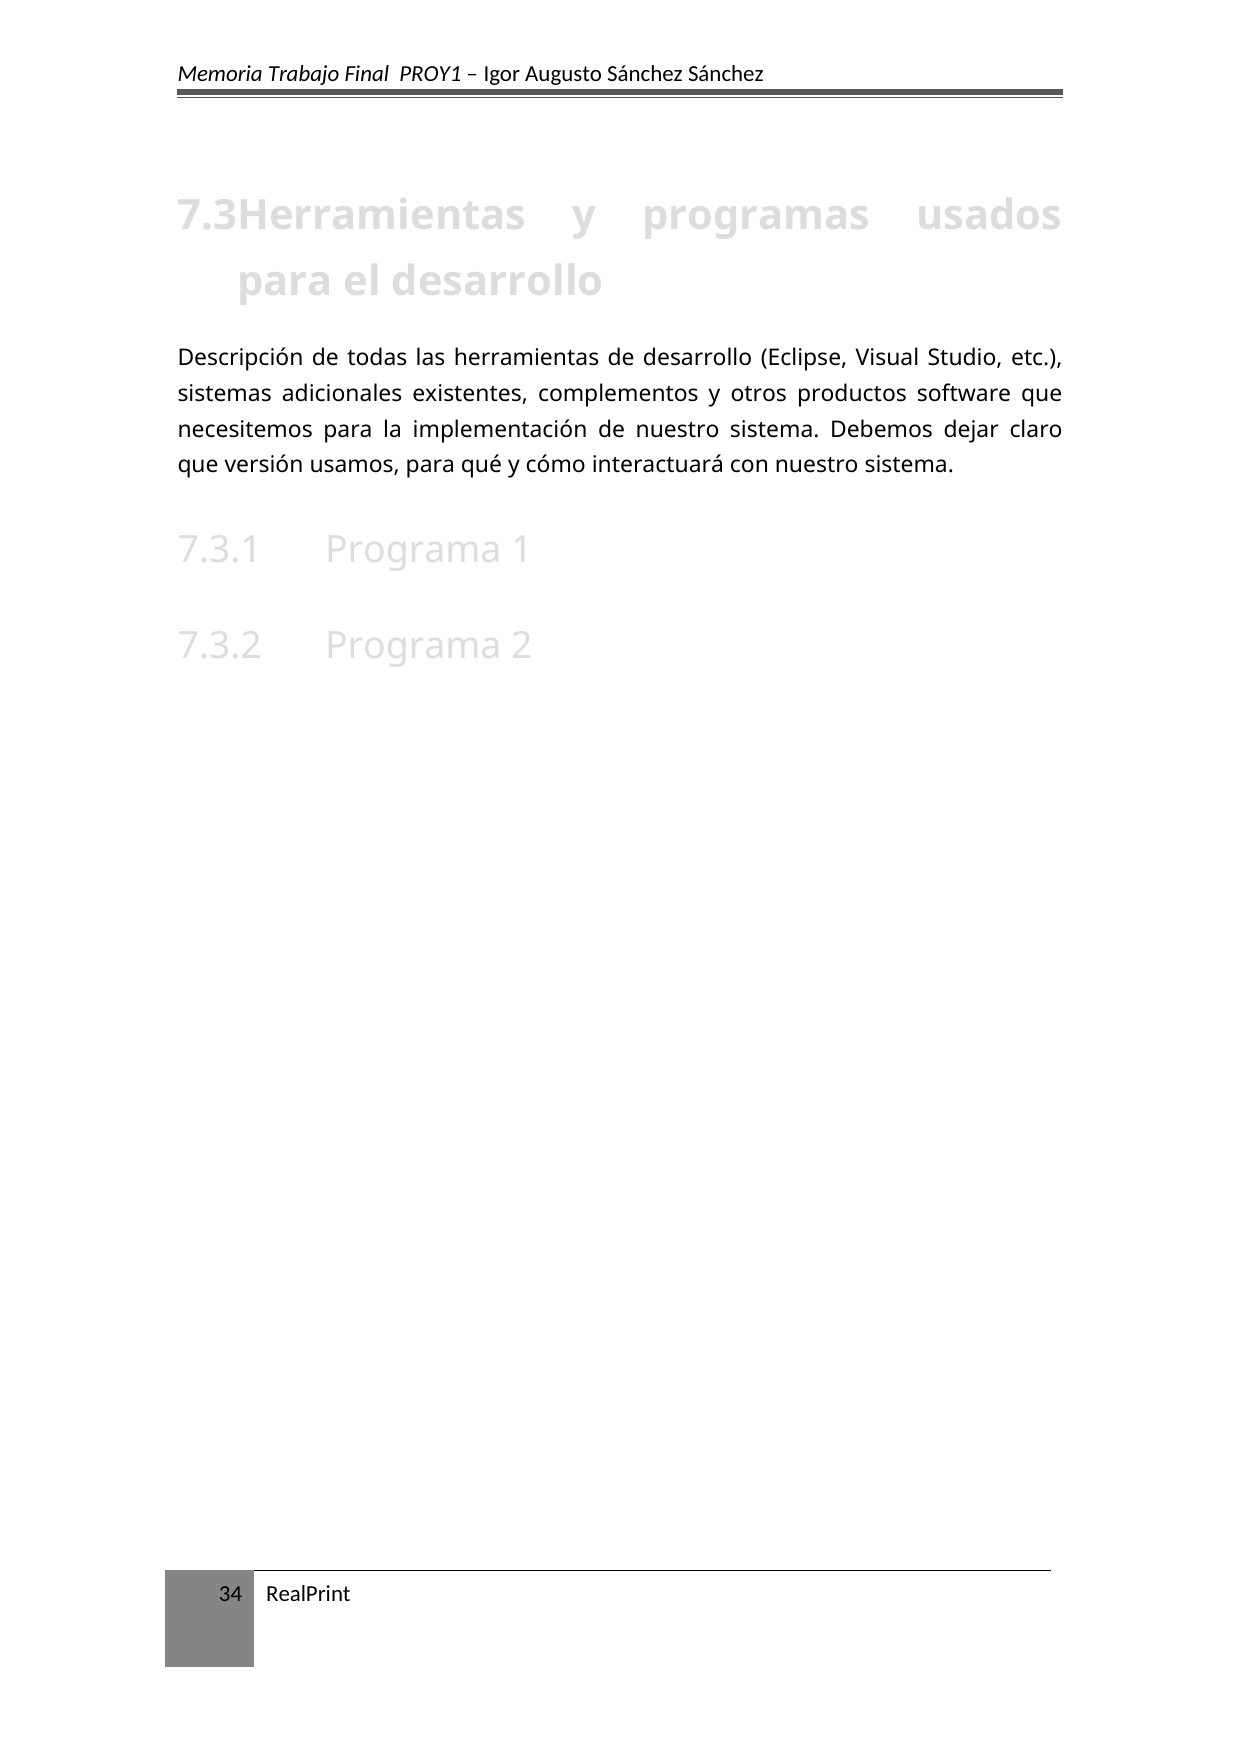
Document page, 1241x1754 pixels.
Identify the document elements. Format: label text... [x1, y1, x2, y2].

subtitle Programa 1 [177, 522, 1063, 573]
subtitle Programa 2 [177, 618, 1063, 669]
subtitle Herramientas y programas usados para el desarrollo [177, 185, 1063, 307]
text Descripción de todas las herramientas de desarrollo (Eclipse, Visual Studio, etc.), sistemas adicionales existentes, complementos y otros productos software que necesitemos para la implementación de nuestro sistema. Debemos dejar claro que versión usamos, para qué y cómo interactuará con nuestro sistema. [177, 341, 1063, 480]
